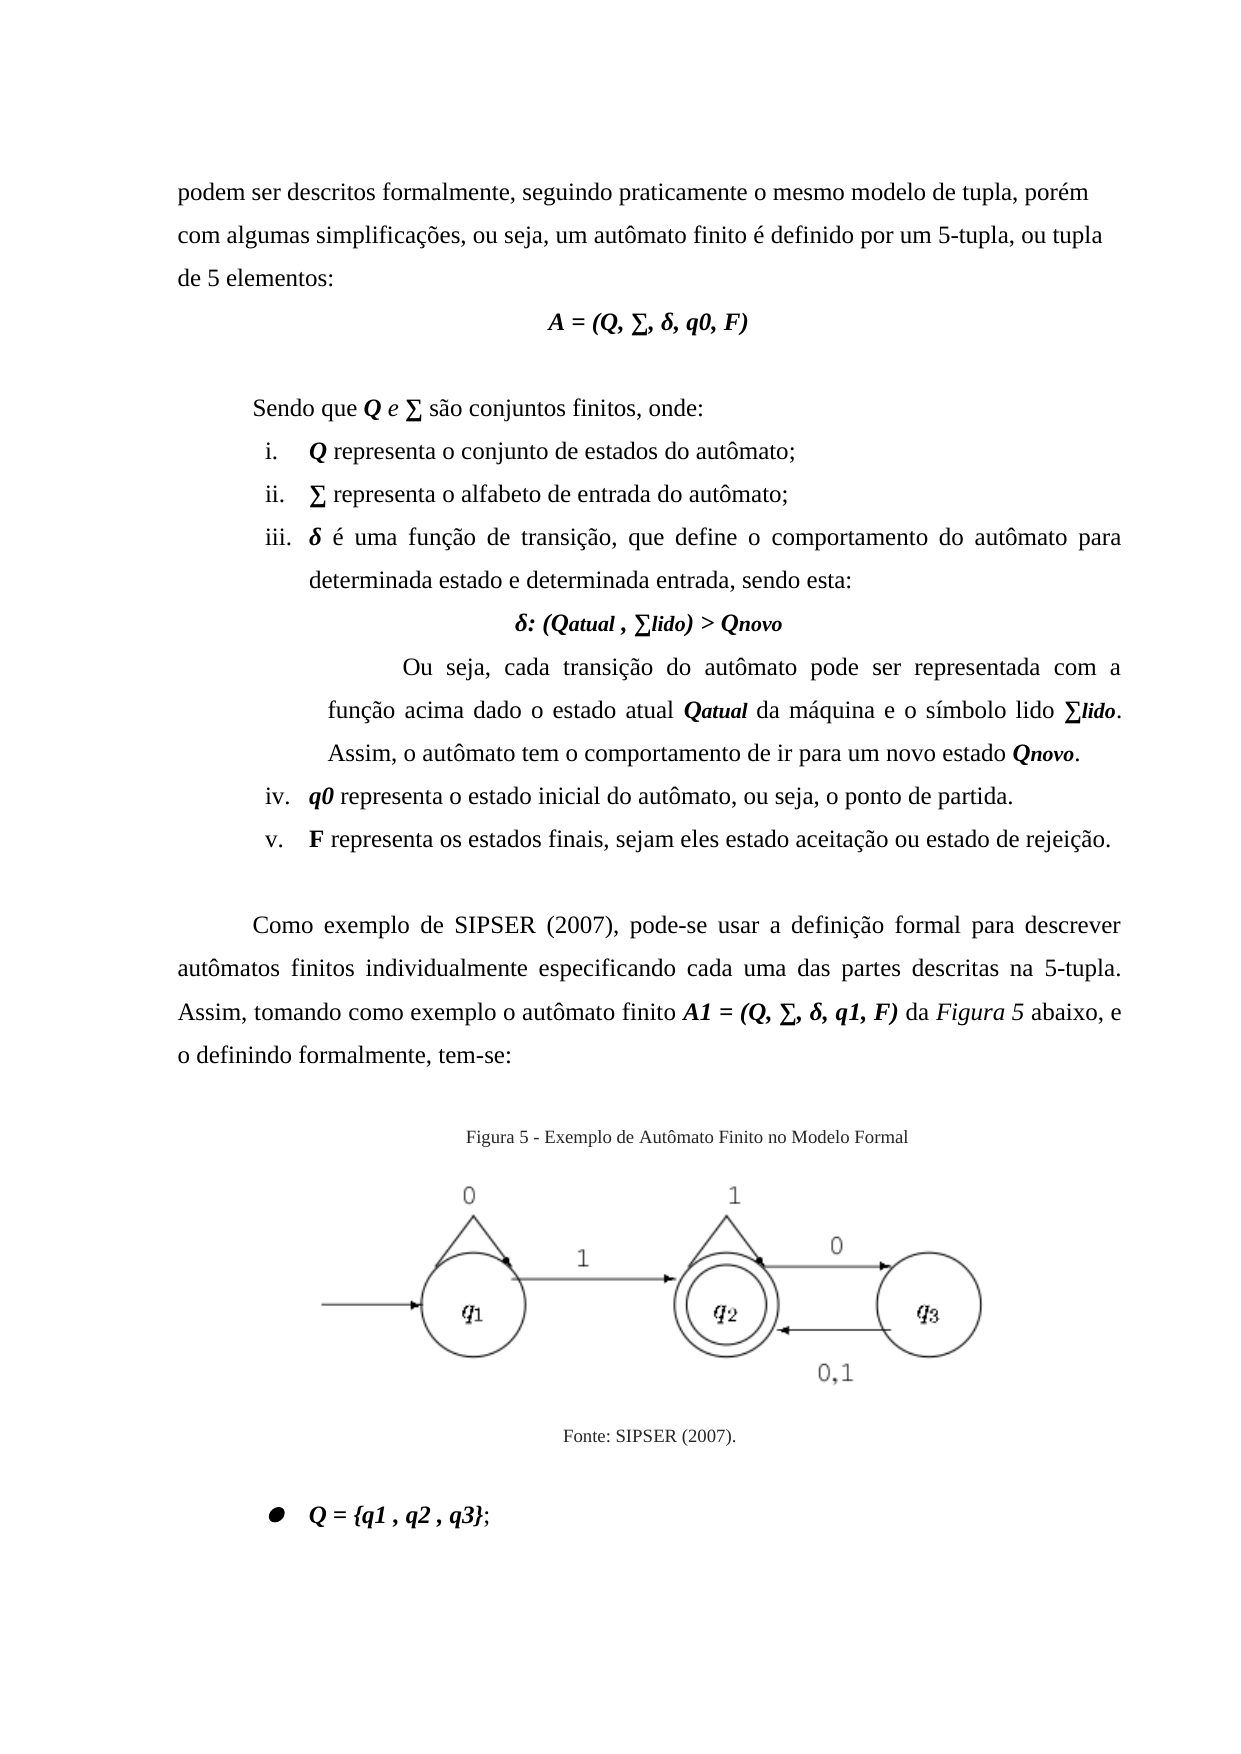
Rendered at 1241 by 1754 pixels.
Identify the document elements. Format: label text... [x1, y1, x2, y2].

list Ou seja, cada transição do autômato pode ser representada com a função acima dado o estado atual Qatual da máquina e o símbolo lido ∑lido. Assim, o autômato tem o comportamento de ir para um novo estado Qnovo. [327, 652, 1122, 767]
list ∑ representa o alfabeto de entrada do autômato; [265, 479, 1122, 508]
list Sendo que Q e ∑ são conjuntos finitos, onde: [177, 393, 1122, 422]
list Q = {q1 , q2 , q3}; [265, 1500, 1122, 1529]
list Figura 5 - Exemplo de Autômato Finito no Modelo Formal [177, 1126, 1122, 1147]
list q0 representa o estado inicial do autômato, ou seja, o ponto de partida. [265, 781, 1122, 810]
list Q representa o conjunto de estados do autômato; [265, 436, 1122, 465]
list F representa os estados finais, sejam eles estado aceitação ou estado de rejeição. [265, 824, 1122, 853]
list Como exemplo de SIPSER (2007), pode-se usar a definição formal para descrever autômatos finitos individualmente especificando cada uma das partes descritas na 5-tupla. Assim, tomando como exemplo o autômato finito A1 = (Q, ∑, δ, q1, F) da Figura 5 abaixo, e o definindo formalmente, tem-se: [177, 910, 1122, 1068]
list δ: (Qatual , ∑lido) > Qnovo [177, 608, 1122, 637]
list Fonte: SIPSER (2007). [177, 1425, 1122, 1446]
picture [300, 1168, 999, 1411]
list A = (Q, ∑, δ, q0, F) [177, 307, 1122, 335]
list δ é uma função de transição, que define o comportamento do autômato para determinada estado e determinada entrada, sendo esta: [265, 522, 1122, 594]
